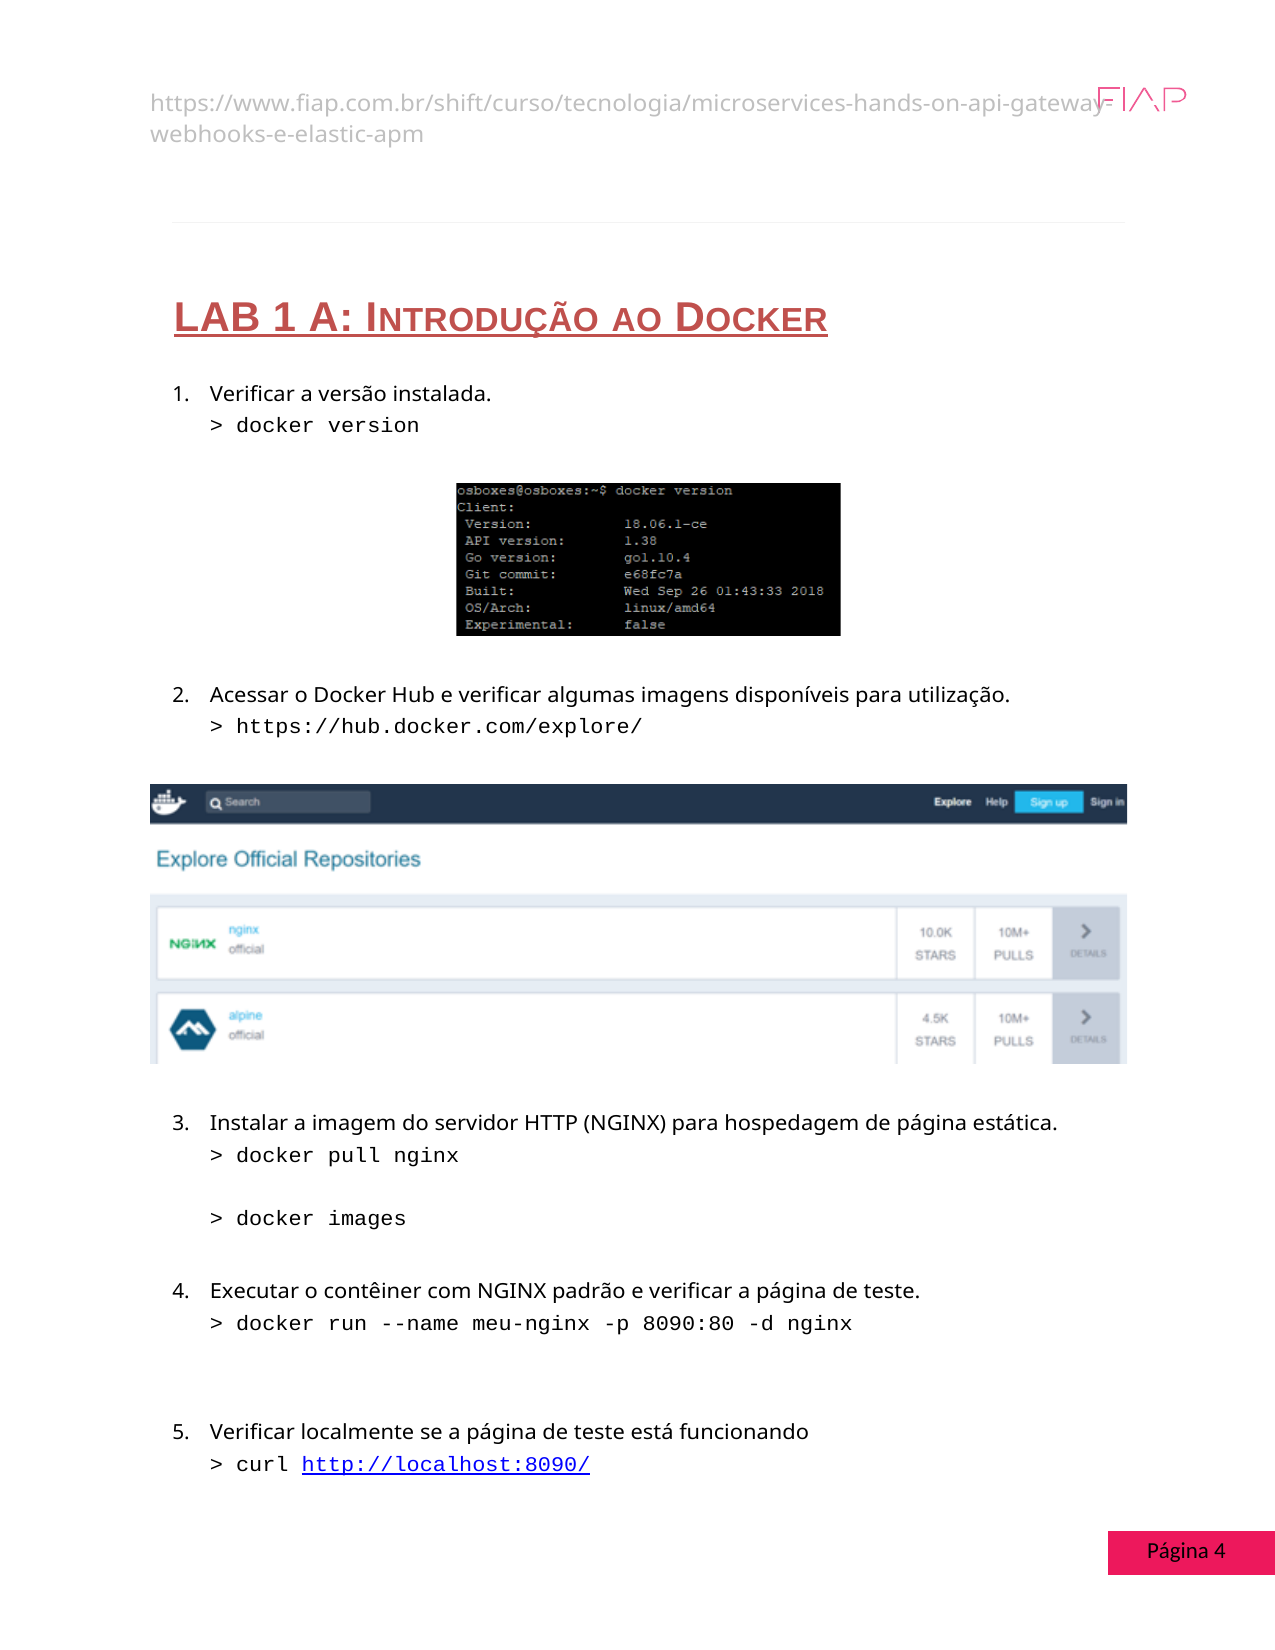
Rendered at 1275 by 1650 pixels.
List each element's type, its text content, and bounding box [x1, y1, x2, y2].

text > https://hub.docker.com/explore/ [172, 717, 1125, 740]
list Verificar localmente se a página de teste está funcionando [172, 1417, 1125, 1446]
list Instalar a imagem do servidor HTTP (NGINX) para hospedagem de página estática. [172, 1108, 1125, 1137]
picture [150, 784, 1128, 1064]
list Acessar o Docker Hub e verificar algumas imagens disponíveis para utilização. [172, 680, 1125, 708]
list Verificar a versão instalada. [172, 379, 1125, 407]
text > docker version [172, 415, 1125, 439]
picture [456, 483, 841, 636]
subtitle LAB 1 A: Introdução ao Docker [174, 293, 1125, 341]
list Executar o contêiner com NGINX padrão e verificar a página de teste. [172, 1276, 1125, 1305]
text > curl http://localhost:8090/ [172, 1454, 1125, 1477]
text > docker images [172, 1208, 1125, 1232]
text > docker run --name meu-nginx -p 8090:80 -d nginx [172, 1313, 1125, 1336]
text > docker pull nginx [172, 1145, 1125, 1168]
